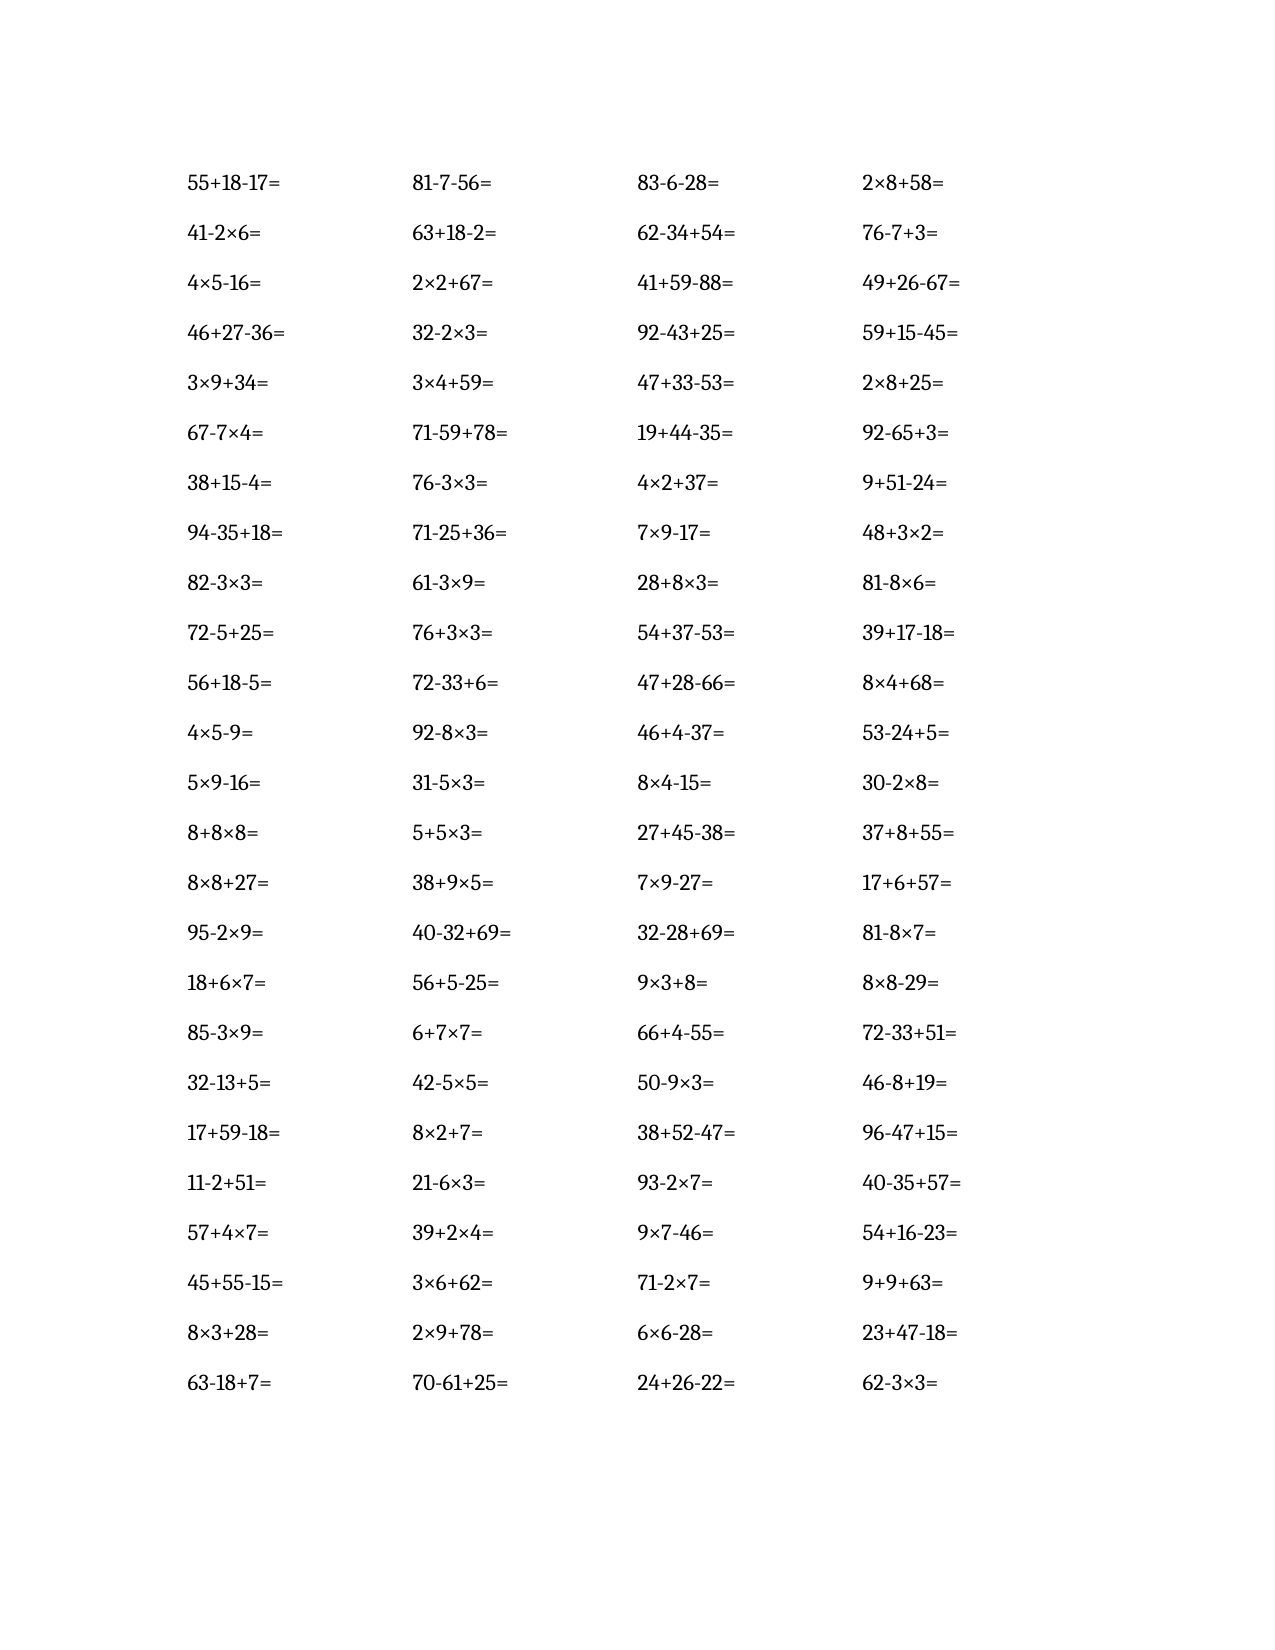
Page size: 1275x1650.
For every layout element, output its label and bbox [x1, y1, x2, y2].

text [187, 150, 1087, 1500]
